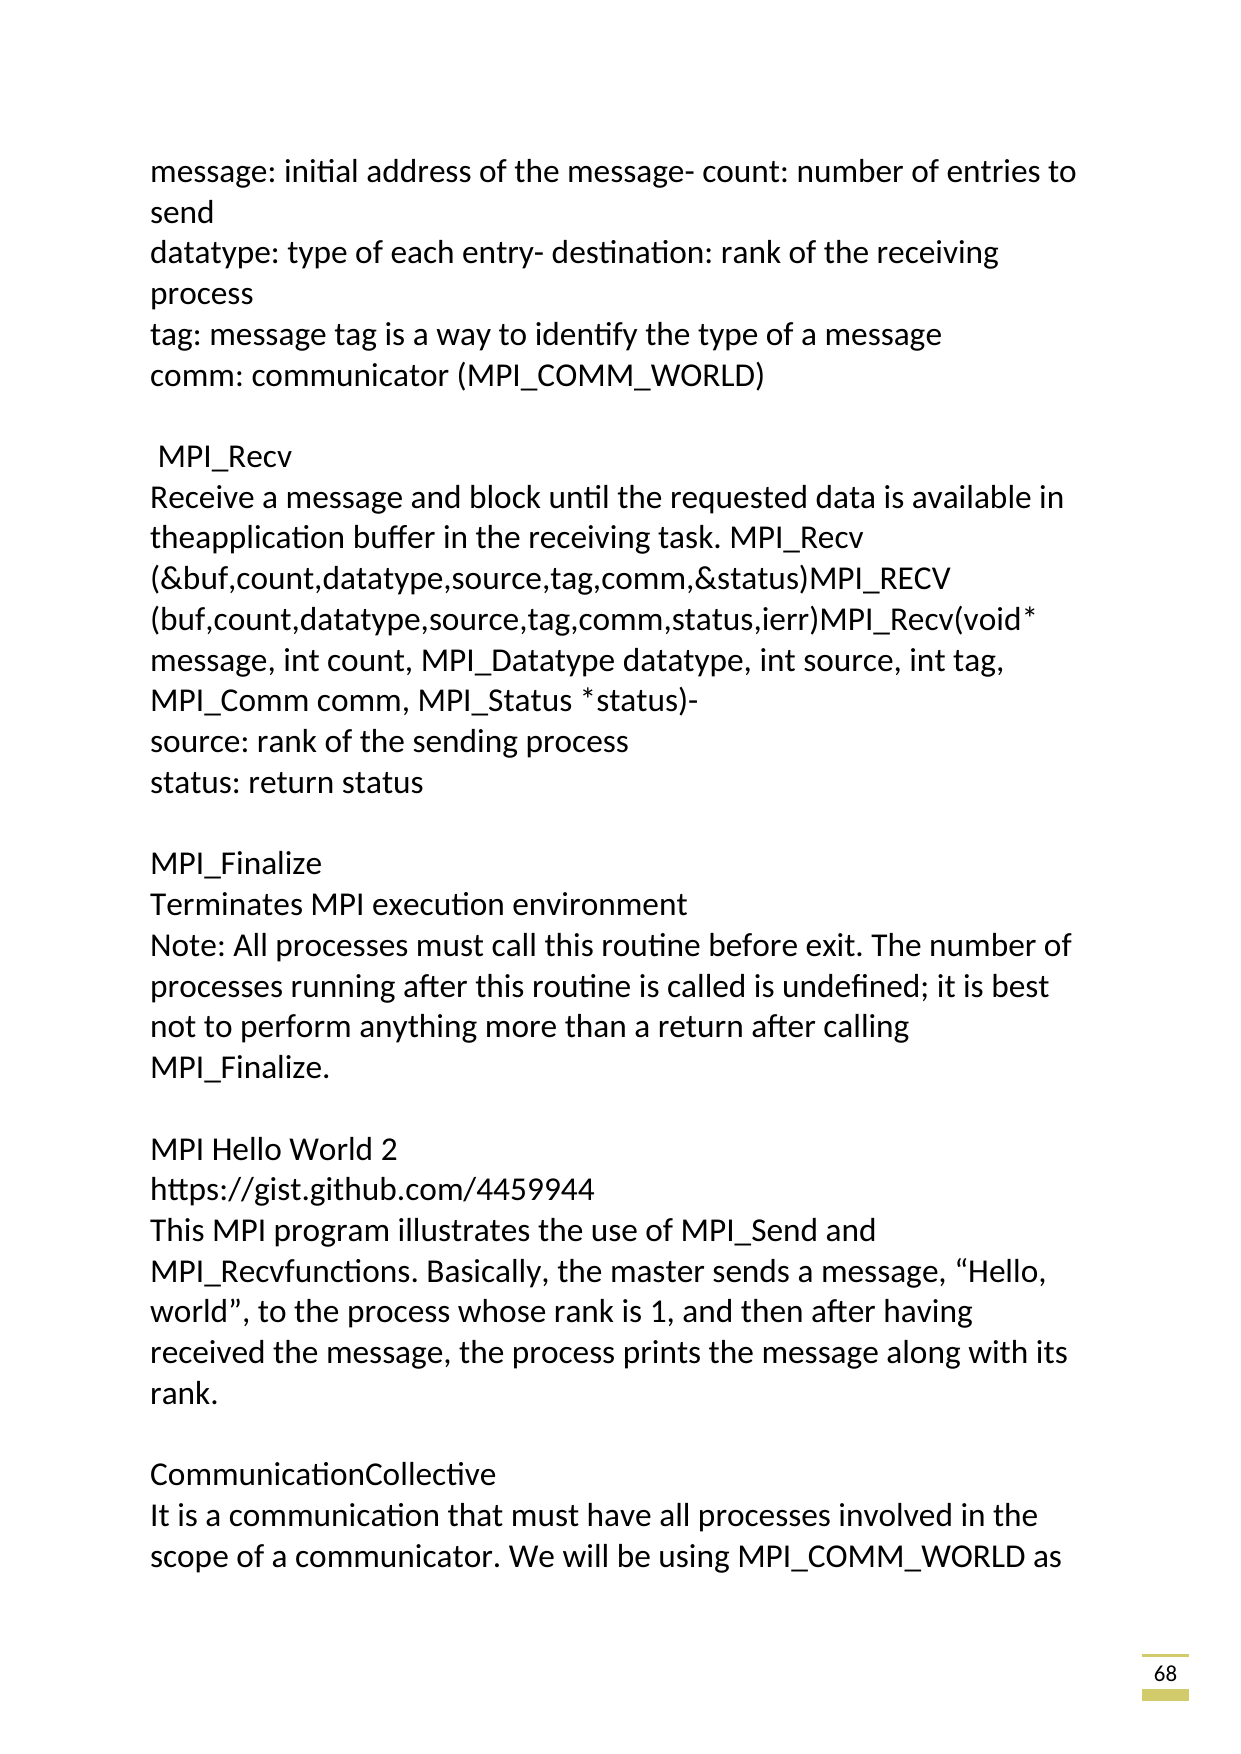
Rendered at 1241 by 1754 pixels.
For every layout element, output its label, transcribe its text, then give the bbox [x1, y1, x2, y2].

text source: rank of the sending process [150, 720, 1090, 761]
text message: initial address of the message- count: number of entries to send [150, 150, 1090, 231]
text https://gist.github.com/4459944 [150, 1168, 1090, 1209]
text Note: All processes must call this routine before exit. The number of processes running after this routine is called is undefined; it is best not to perform anything more than a return after calling MPI_Finalize. [150, 924, 1090, 1087]
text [150, 1494, 1090, 1576]
text tag: message tag is a way to identify the type of a message [150, 313, 1090, 354]
text This MPI program illustrates the use of MPI_Send and MPI_Recvfunctions. Basically, the master sends a message, “Hello, world”, to the process whose rank is 1, and then after having received the message, the process prints the message along with its rank. [150, 1209, 1090, 1413]
text MPI_Finalize [150, 842, 1090, 883]
text MPI Hello World 2 [150, 1127, 1090, 1168]
text Receive a message and block until the requested data is available in theapplication buffer in the receiving task. MPI_Recv (&buf,count,datatype,source,tag,comm,&status)MPI_RECV (buf,count,datatype,source,tag,comm,status,ierr)MPI_Recv(void* message, int count, MPI_Datatype datatype, int source, int tag, MPI_Comm comm, MPI_Status *status)- [150, 476, 1090, 720]
text CommunicationCollective [150, 1453, 1090, 1494]
text status: return status [150, 761, 1090, 802]
text MPI_Recv [150, 435, 1090, 476]
text datatype: type of each entry- destination: rank of the receiving process [150, 231, 1090, 313]
text Terminates MPI execution environment [150, 883, 1090, 924]
text comm: communicator (MPI_COMM_WORLD) [150, 354, 1090, 394]
